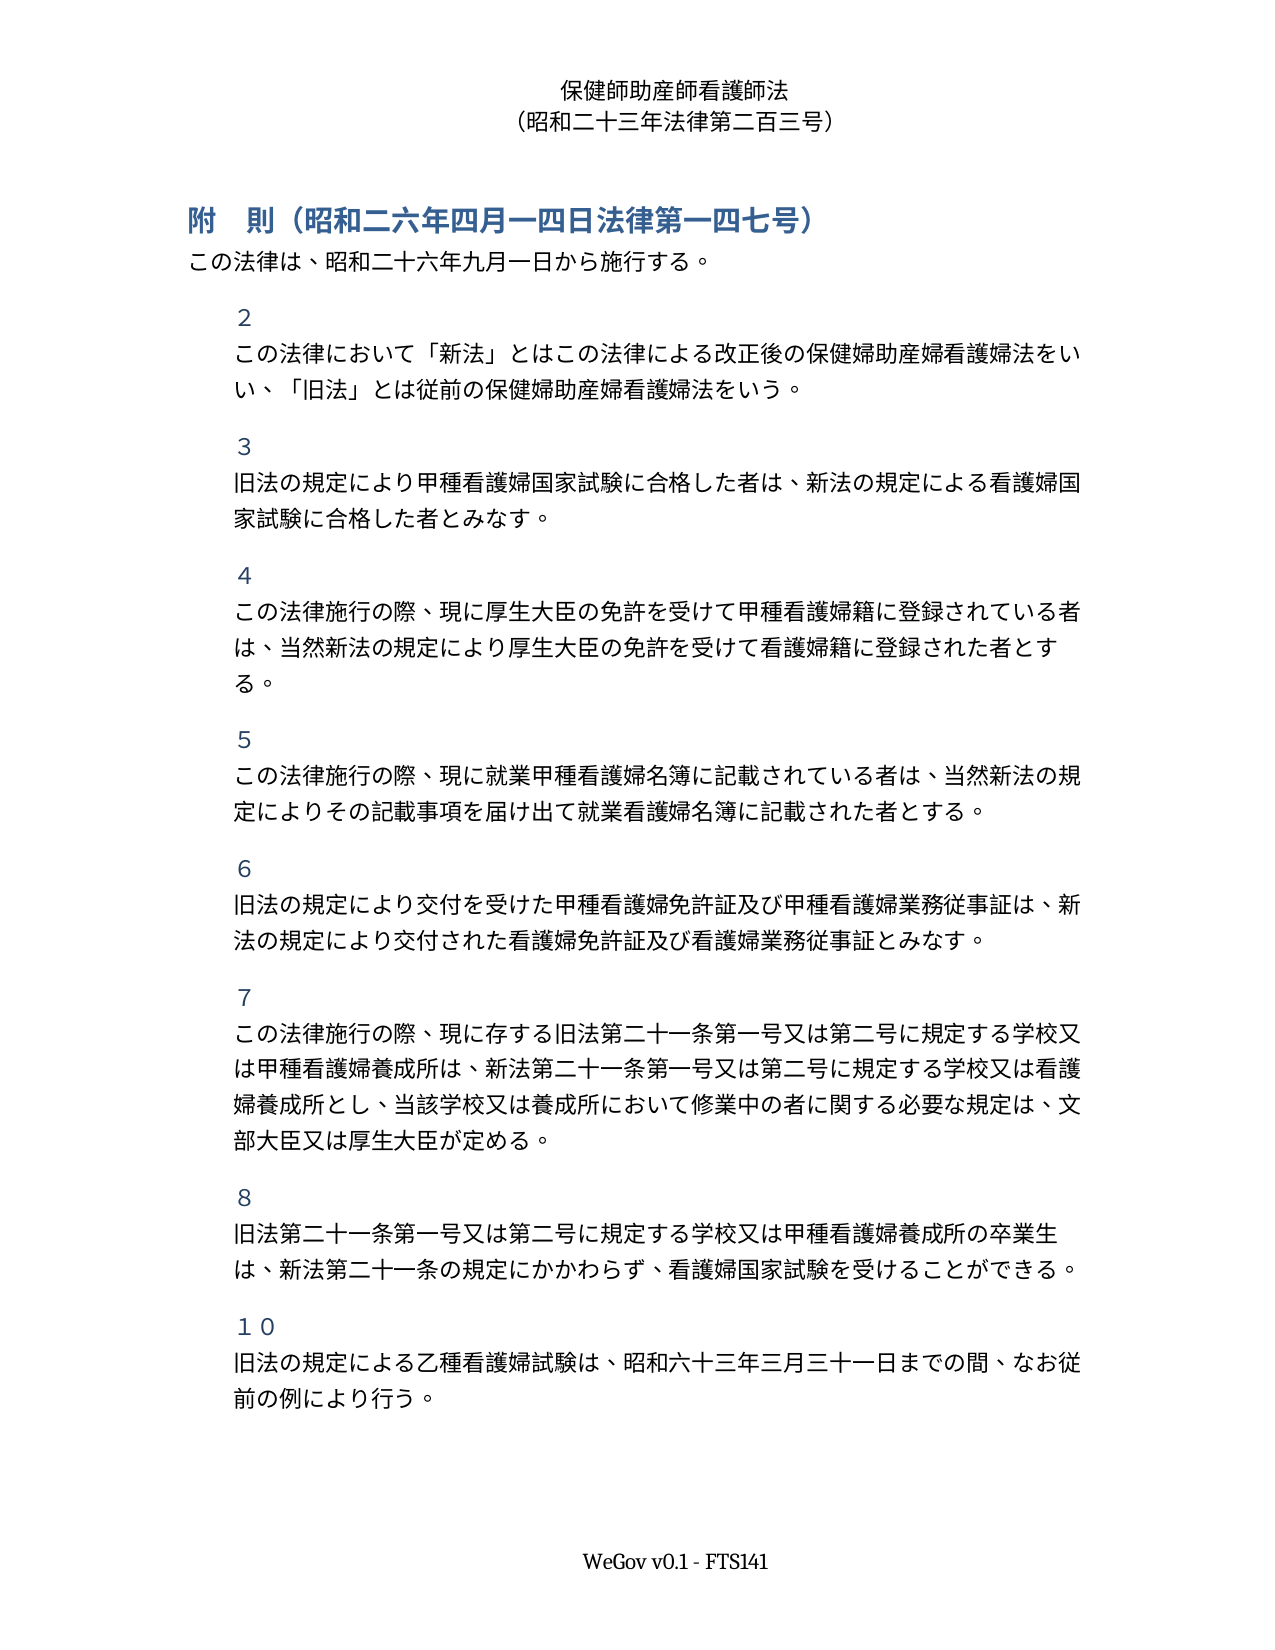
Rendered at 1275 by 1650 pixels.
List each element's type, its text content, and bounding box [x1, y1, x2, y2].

subtitle ７ [233, 982, 1087, 1013]
subtitle ６ [233, 853, 1087, 884]
text 旧法の規定により交付を受けた甲種看護婦免許証及び甲種看護婦業務従事証は、新法の規定により交付された看護婦免許証及び看護婦業務従事証とみなす。 [233, 889, 1087, 956]
text 旧法の規定による乙種看護婦試験は、昭和六十三年三月三十一日までの間、なお従前の例により行う。 [233, 1347, 1087, 1414]
text この法律施行の際、現に厚生大臣の免許を受けて甲種看護婦籍に登録されている者は、当然新法の規定により厚生大臣の免許を受けて看護婦籍に登録された者とする。 [233, 596, 1087, 699]
subtitle ３ [233, 431, 1087, 462]
subtitle １０ [233, 1311, 1087, 1342]
subtitle ５ [233, 724, 1087, 756]
text 旧法第二十一条第一号又は第二号に規定する学校又は甲種看護婦養成所の卒業生は、新法第二十一条の規定にかかわらず、看護婦国家試験を受けることができる。 [233, 1218, 1087, 1285]
text 旧法の規定により甲種看護婦国家試験に合格した者は、新法の規定による看護婦国家試験に合格した者とみなす。 [233, 467, 1087, 534]
text この法律は、昭和二十六年九月一日から施行する。 [187, 246, 1087, 277]
text この法律施行の際、現に存する旧法第二十一条第一号又は第二号に規定する学校又は甲種看護婦養成所は、新法第二十一条第一号又は第二号に規定する学校又は看護婦養成所とし、当該学校又は養成所において修業中の者に関する必要な規定は、文部大臣又は厚生大臣が定める。 [233, 1017, 1087, 1157]
subtitle ４ [233, 560, 1087, 591]
text この法律において「新法」とはこの法律による改正後の保健婦助産婦看護婦法をいい、「旧法」とは従前の保健婦助産婦看護婦法をいう。 [233, 338, 1087, 406]
text この法律施行の際、現に就業甲種看護婦名簿に記載されている者は、当然新法の規定によりその記載事項を届け出て就業看護婦名簿に記載された者とする。 [233, 760, 1087, 827]
subtitle ２ [233, 302, 1087, 334]
subtitle ８ [233, 1182, 1087, 1213]
subtitle 附 則（昭和二六年四月一四日法律第一四七号） [187, 200, 1087, 240]
